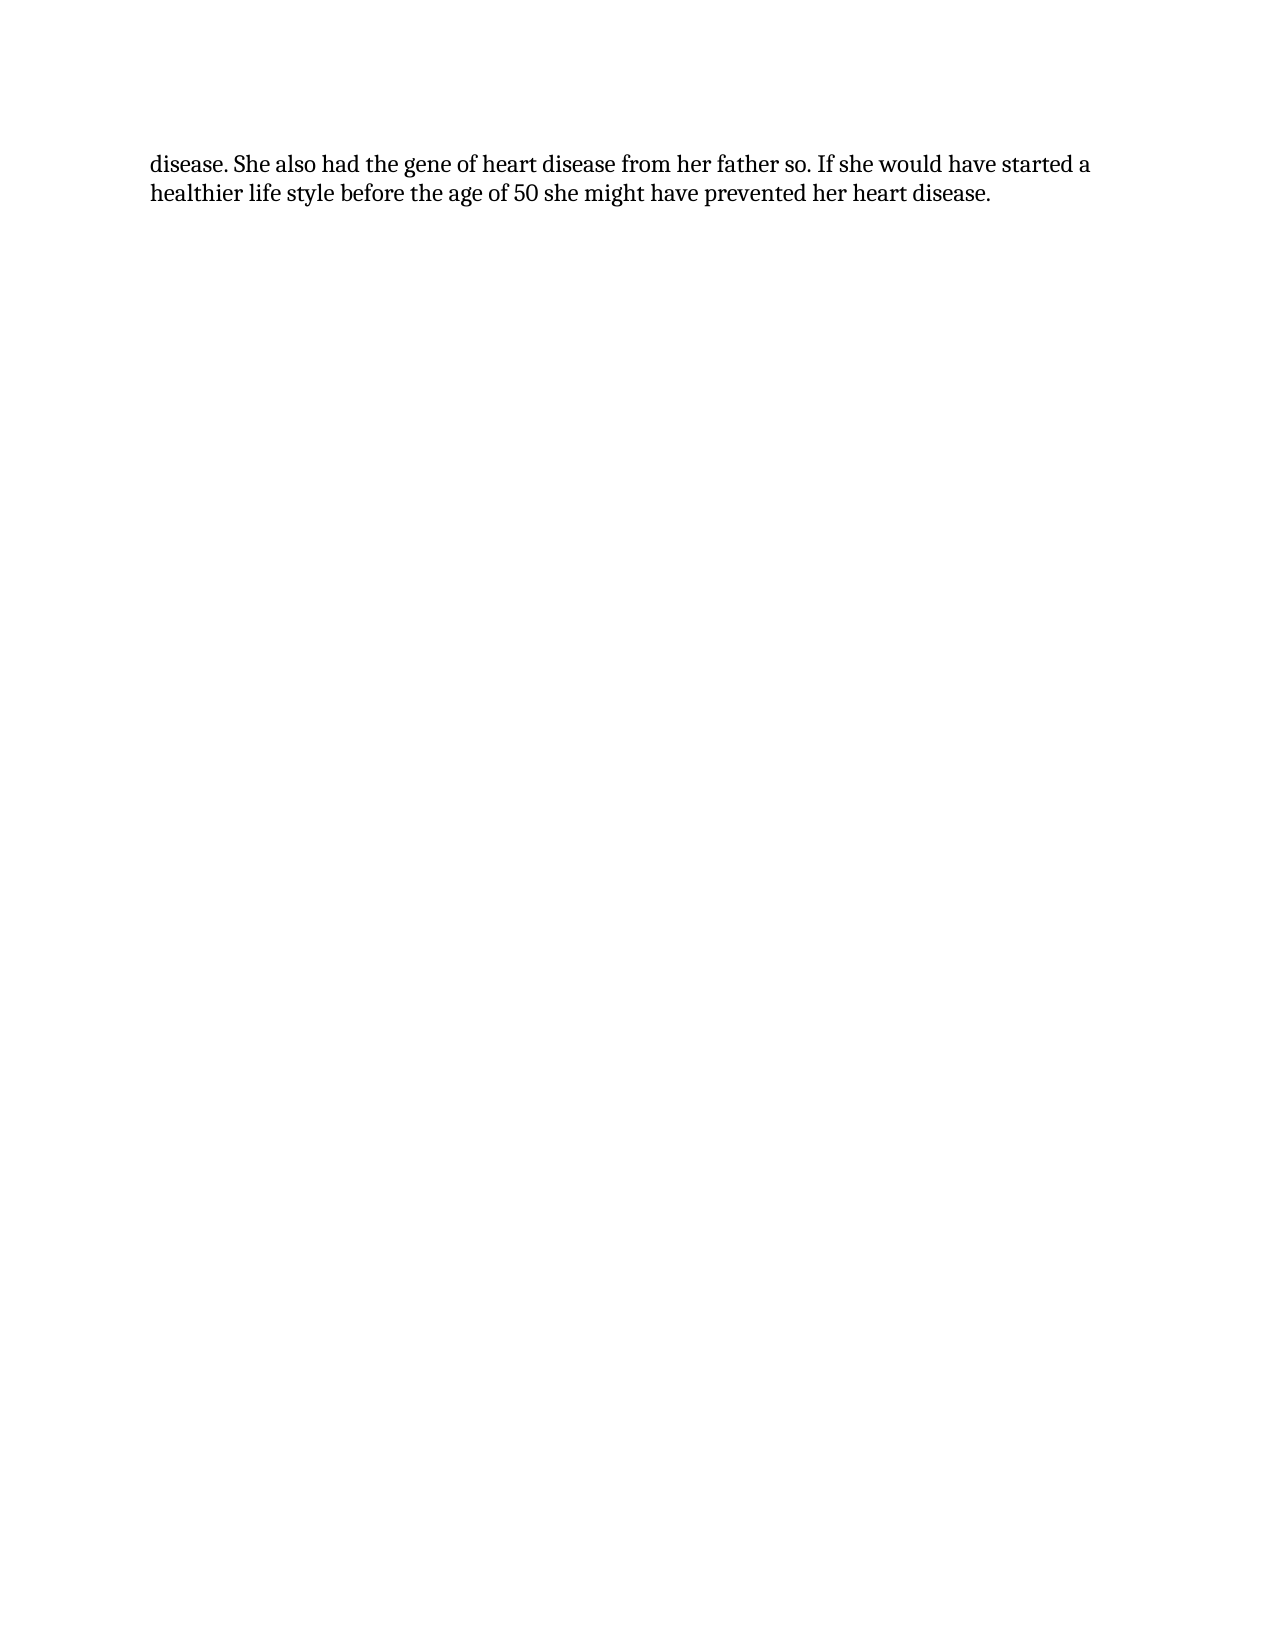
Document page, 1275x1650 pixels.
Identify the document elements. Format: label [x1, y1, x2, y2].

text [150, 150, 1125, 207]
